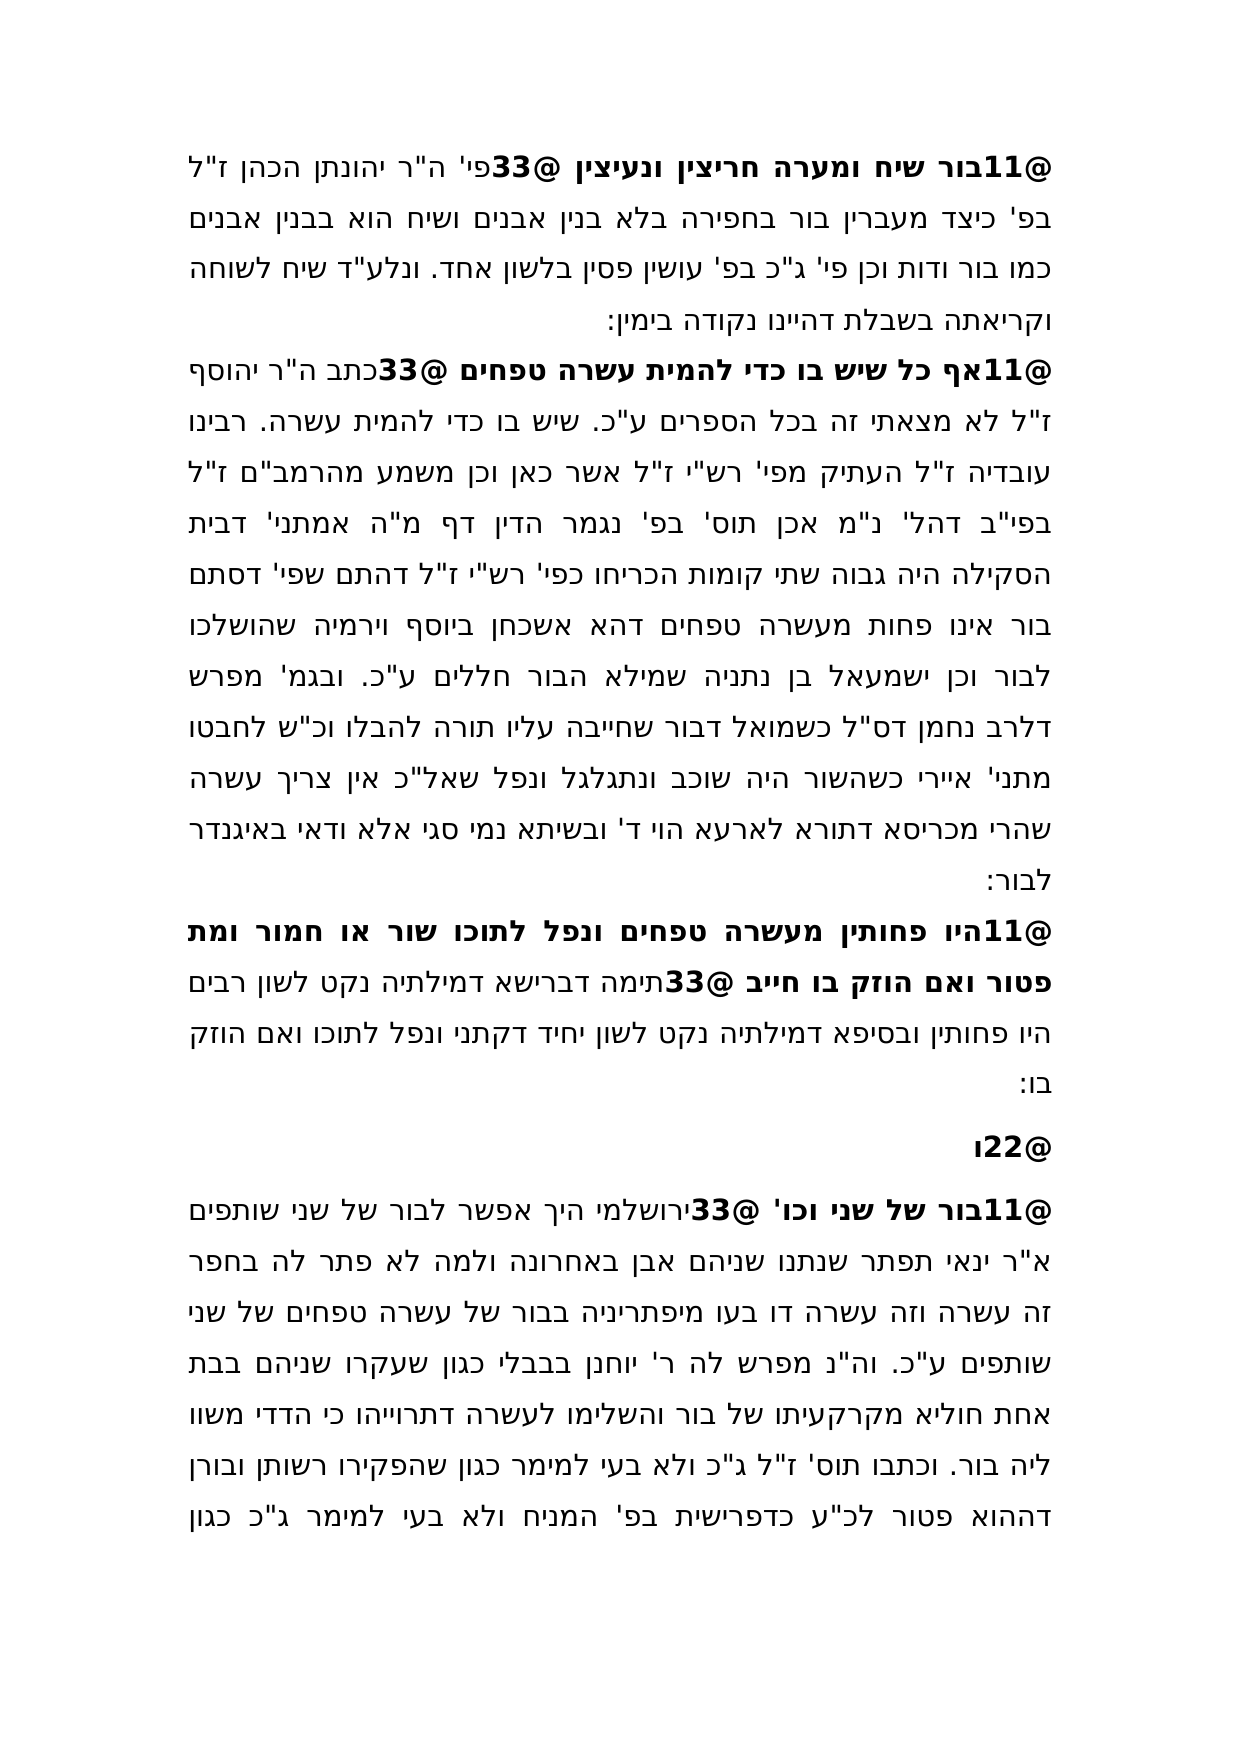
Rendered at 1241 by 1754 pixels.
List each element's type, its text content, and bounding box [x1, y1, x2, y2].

subtitle @22ו [187, 1130, 1053, 1164]
text @11אף כל שיש בו כדי להמית עשרה טפחים @33כתב ה"ר יהוסף ז"ל לא מצאתי זה בכל הספרים ע"כ. שיש בו כדי להמית עשרה. רבינו עובדיה ז"ל העתיק מפי' רש"י ז"ל אשר כאן וכן משמע מהרמב"ם ז"ל בפי"ב דהל' נ"מ אכן תוס' בפ' נגמר הדין דף מ"ה אמתני' דבית הסקילה היה גבוה שתי קומות הכריחו כפי' רש"י ז"ל דהתם שפי' דסתם בור אינו פחות מעשרה טפחים דהא אשכחן ביוסף וירמיה שהושלכו לבור וכן ישמעאל בן נתניה שמילא הבור חללים ע"כ. ובגמ' מפרש דלרב נחמן דס"ל כשמואל דבור שחייבה עליו תורה להבלו וכ"ש לחבטו מתני' איירי כשהשור היה שוכב ונתגלגל ונפל שאל"כ אין צריך עשרה שהרי מכריסא דתורא לארעא הוי ד' ובשיתא נמי סגי אלא ודאי באיגנדר לבור: [187, 354, 1053, 897]
text @11בור שיח ומערה חריצין ונעיצין @33פי' ה"ר יהונתן הכהן ז"ל בפ' כיצד מעברין בור בחפירה בלא בנין אבנים ושיח הוא בבנין אבנים כמו בור ודות וכן פי' ג"כ בפ' עושין פסין בלשון אחד. ונלע"ד שיח לשוחה וקריאתה בשבלת דהיינו נקודה בימין: [187, 150, 1053, 337]
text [187, 1194, 1053, 1533]
text @11היו פחותין מעשרה טפחים ונפל לתוכו שור או חמור ומת פטור ואם הוזק בו חייב @33תימה דברישא דמילתיה נקט לשון רבים היו פחותין ובסיפא דמילתיה נקט לשון יחיד דקתני ונפל לתוכו ואם הוזק בו: [187, 914, 1053, 1101]
